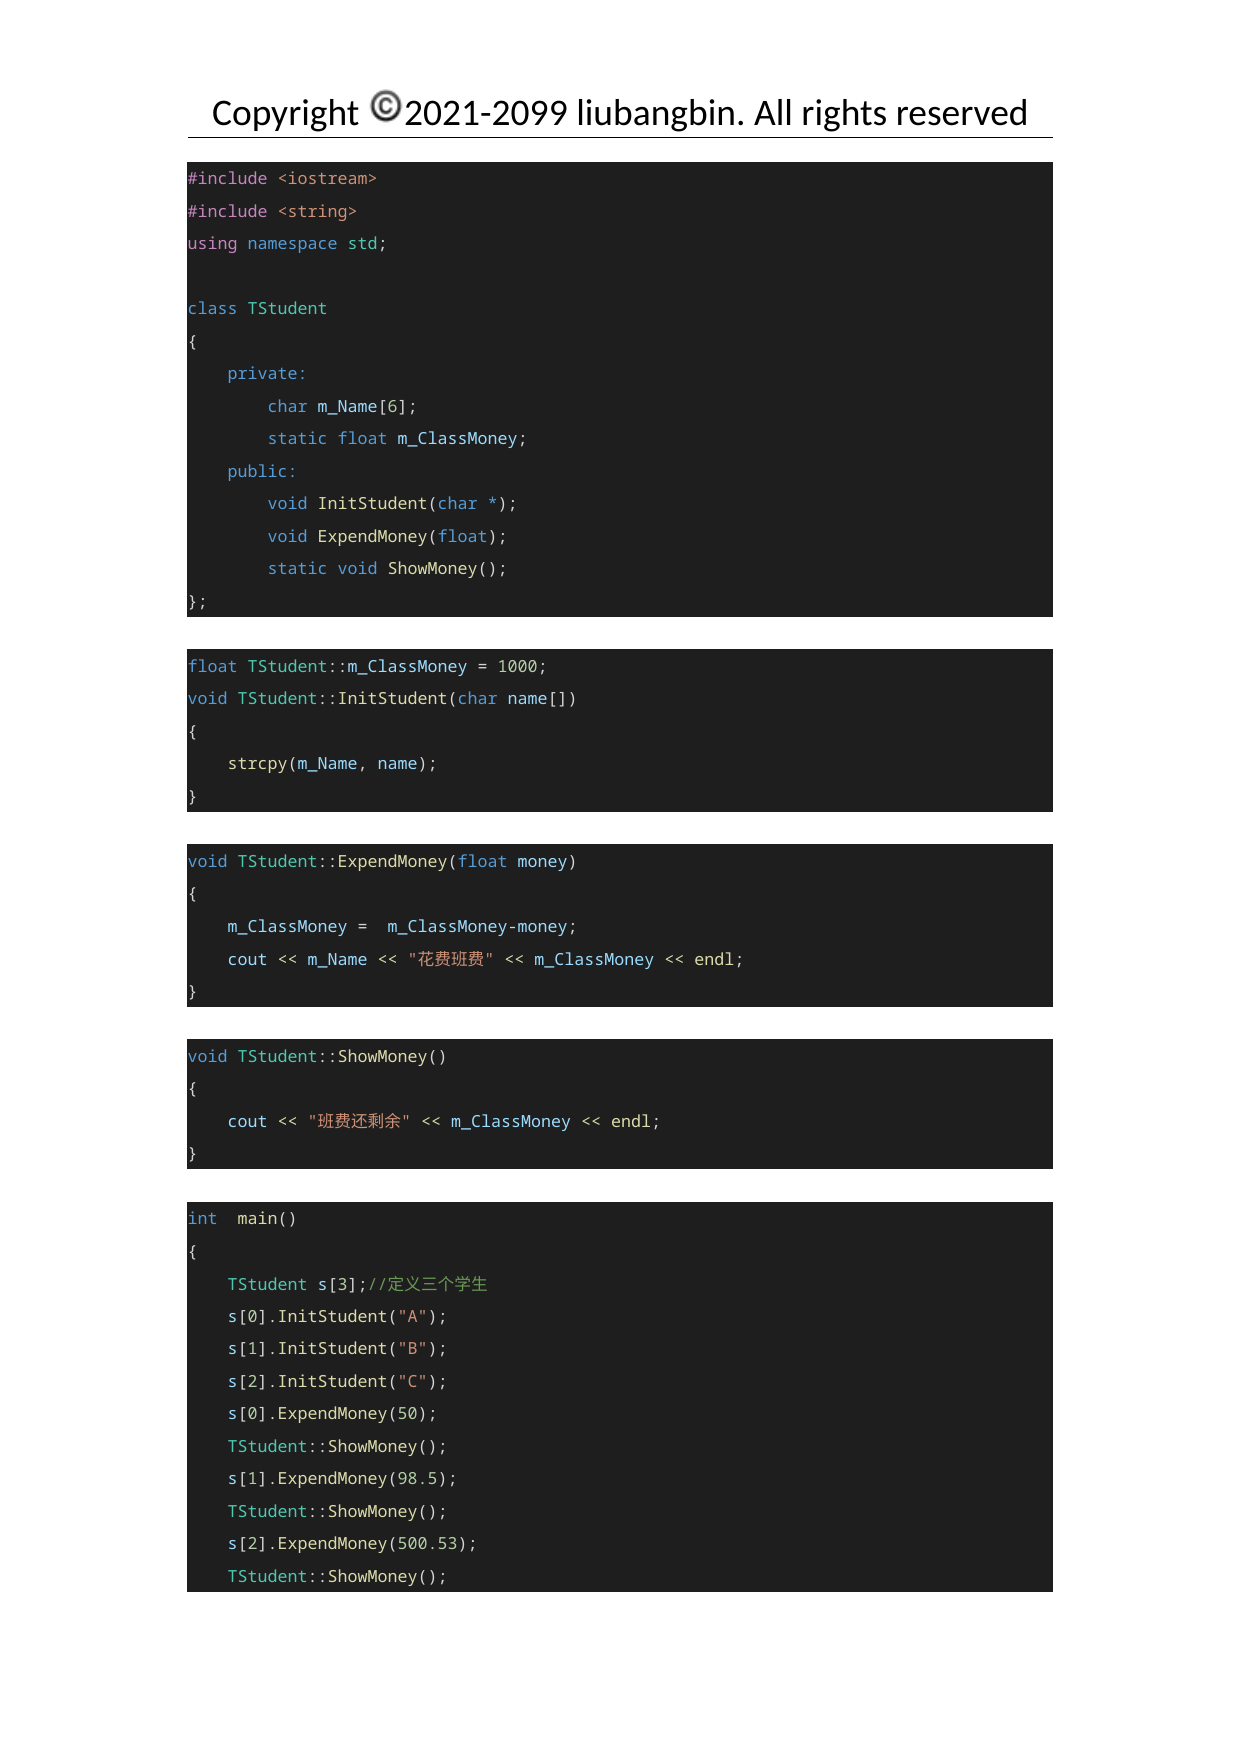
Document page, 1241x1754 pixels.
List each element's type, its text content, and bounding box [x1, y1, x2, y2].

text char m_Name[6]; [187, 389, 1053, 422]
text { [187, 877, 1053, 909]
text public: [187, 454, 1053, 487]
text void TStudent::ShowMoney() [187, 1039, 1053, 1072]
text { [187, 324, 1053, 357]
text { [187, 1234, 1053, 1267]
text cout << "班费还剩余" << m_ClassMoney << endl; [187, 1104, 1053, 1137]
text strcpy(m_Name, name); [187, 747, 1053, 779]
text #include <iostream> [187, 162, 1053, 194]
text m_ClassMoney = m_ClassMoney-money; [187, 909, 1053, 942]
text TStudent s[3];//定义三个学生 [187, 1267, 1053, 1299]
text s[2].ExpendMoney(500.53); [187, 1527, 1053, 1559]
text void TStudent::ExpendMoney(float money) [187, 844, 1053, 877]
text { [187, 714, 1053, 747]
text #include <string> [187, 194, 1053, 227]
text cout << m_Name << "花费班费" << m_ClassMoney << endl; [187, 942, 1053, 974]
text s[0].ExpendMoney(50); [187, 1397, 1053, 1429]
text static void ShowMoney(); [187, 552, 1053, 584]
text static float m_ClassMoney; [187, 422, 1053, 454]
text private: [187, 357, 1053, 389]
text TStudent::ShowMoney(); [187, 1494, 1053, 1527]
text }; [187, 584, 1053, 617]
text s[1].InitStudent("B"); [187, 1332, 1053, 1364]
text } [187, 1137, 1053, 1169]
text s[2].InitStudent("C"); [187, 1364, 1053, 1397]
text } [187, 974, 1053, 1007]
text int main() [187, 1202, 1053, 1234]
text void InitStudent(char *); [187, 487, 1053, 519]
text TStudent::ShowMoney(); [187, 1559, 1053, 1592]
picture [367, 88, 404, 126]
text void TStudent::InitStudent(char name[]) [187, 682, 1053, 714]
text void ExpendMoney(float); [187, 519, 1053, 552]
text float TStudent::m_ClassMoney = 1000; [187, 649, 1053, 682]
text } [187, 779, 1053, 812]
text TStudent::ShowMoney(); [187, 1429, 1053, 1462]
text using namespace std; [187, 227, 1053, 259]
text class TStudent [187, 292, 1053, 324]
text { [187, 1072, 1053, 1104]
text s[1].ExpendMoney(98.5); [187, 1462, 1053, 1494]
text s[0].InitStudent("A"); [187, 1299, 1053, 1332]
